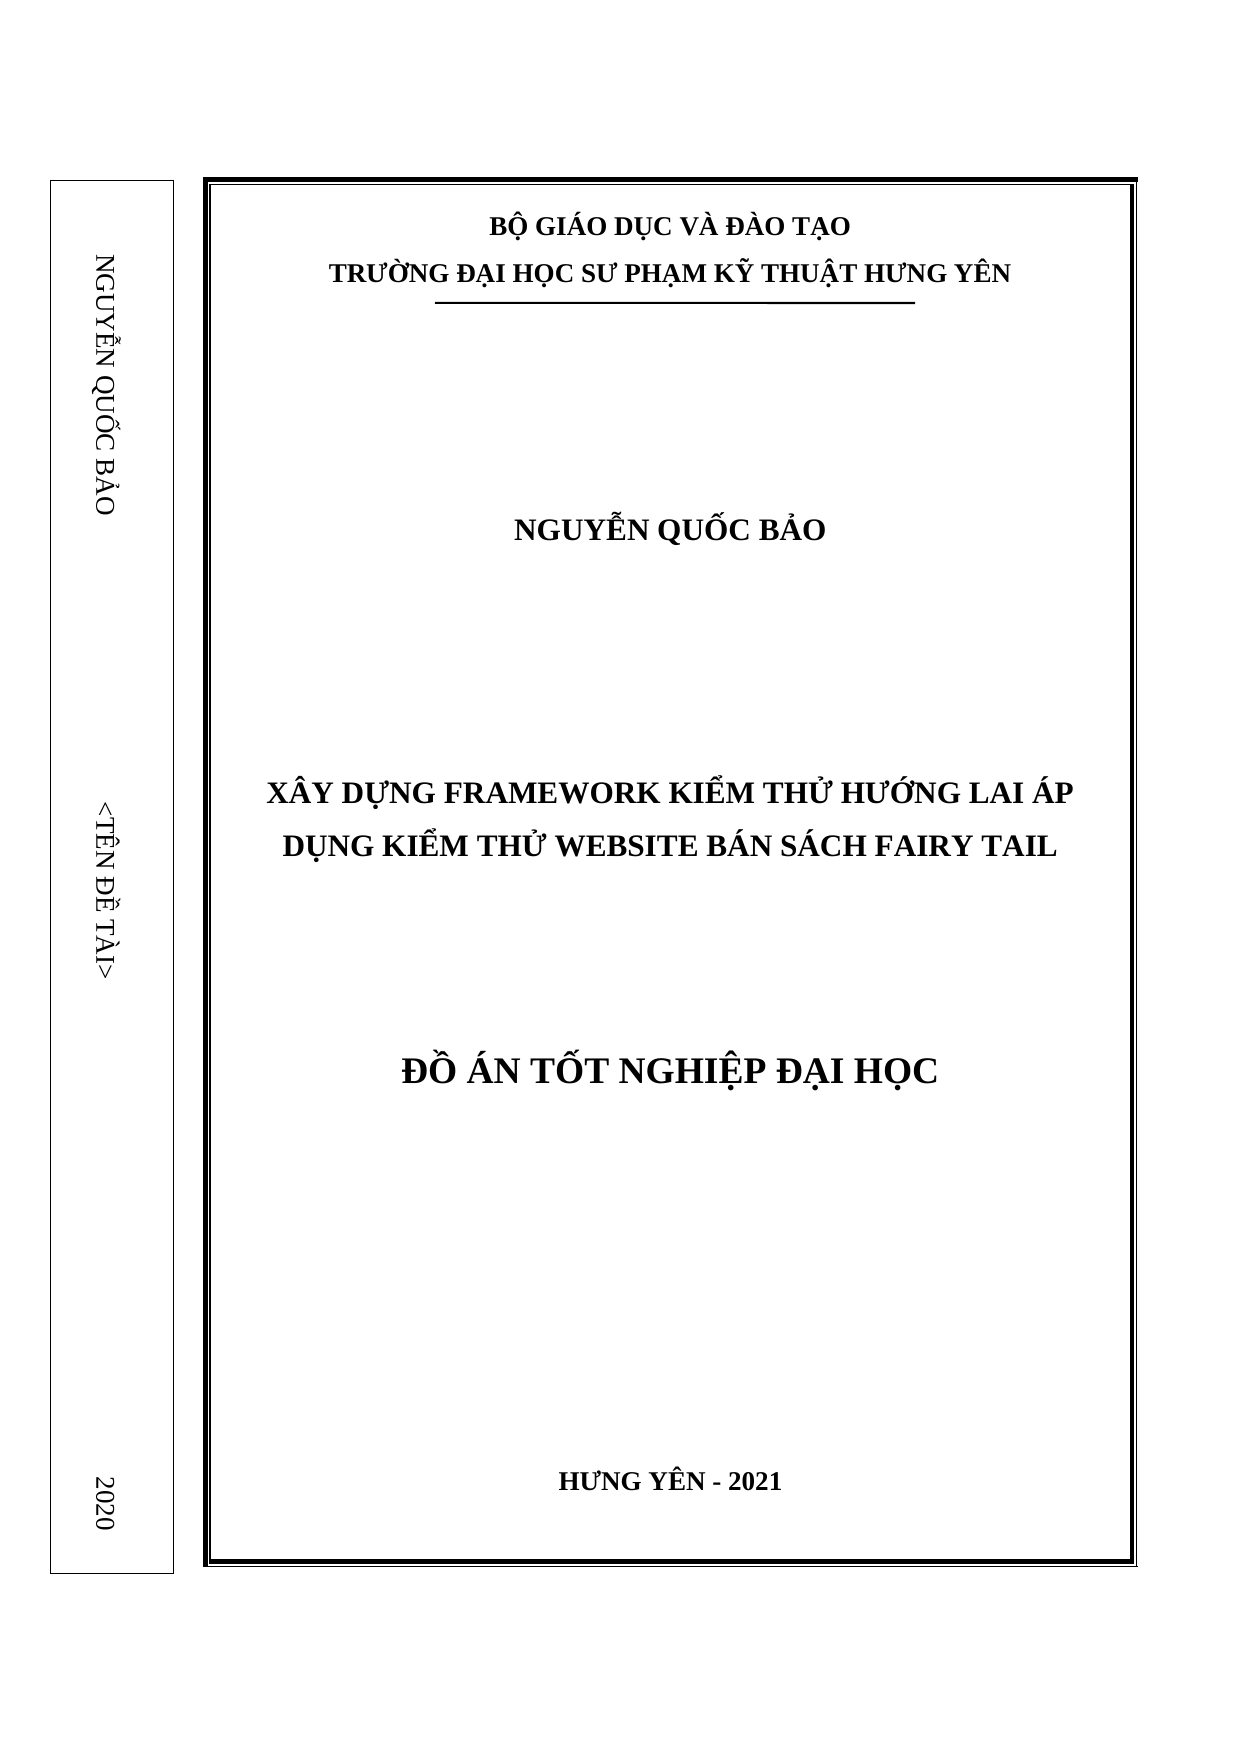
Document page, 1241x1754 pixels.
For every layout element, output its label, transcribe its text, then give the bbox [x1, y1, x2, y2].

table_header BỘ GIÁO DỤC VÀ ĐÀO TẠO TRƯỜNG ĐẠI HỌC SƯ PHẠM KỸ THUẬT HƯNG YÊN NGUYỄN QUỐC BẢO XÂY DỰNG FRAMEWORK KIỂM THỬ HƯỚNG LAI ÁP DỤNG KIỂM THỬ WEBSITE BÁN SÁCH FAIRY TAIL ĐỒ ÁN TỐT NGHIỆP ĐẠI HỌC HƯNG YÊN - 2021 [211, 185, 1130, 1559]
